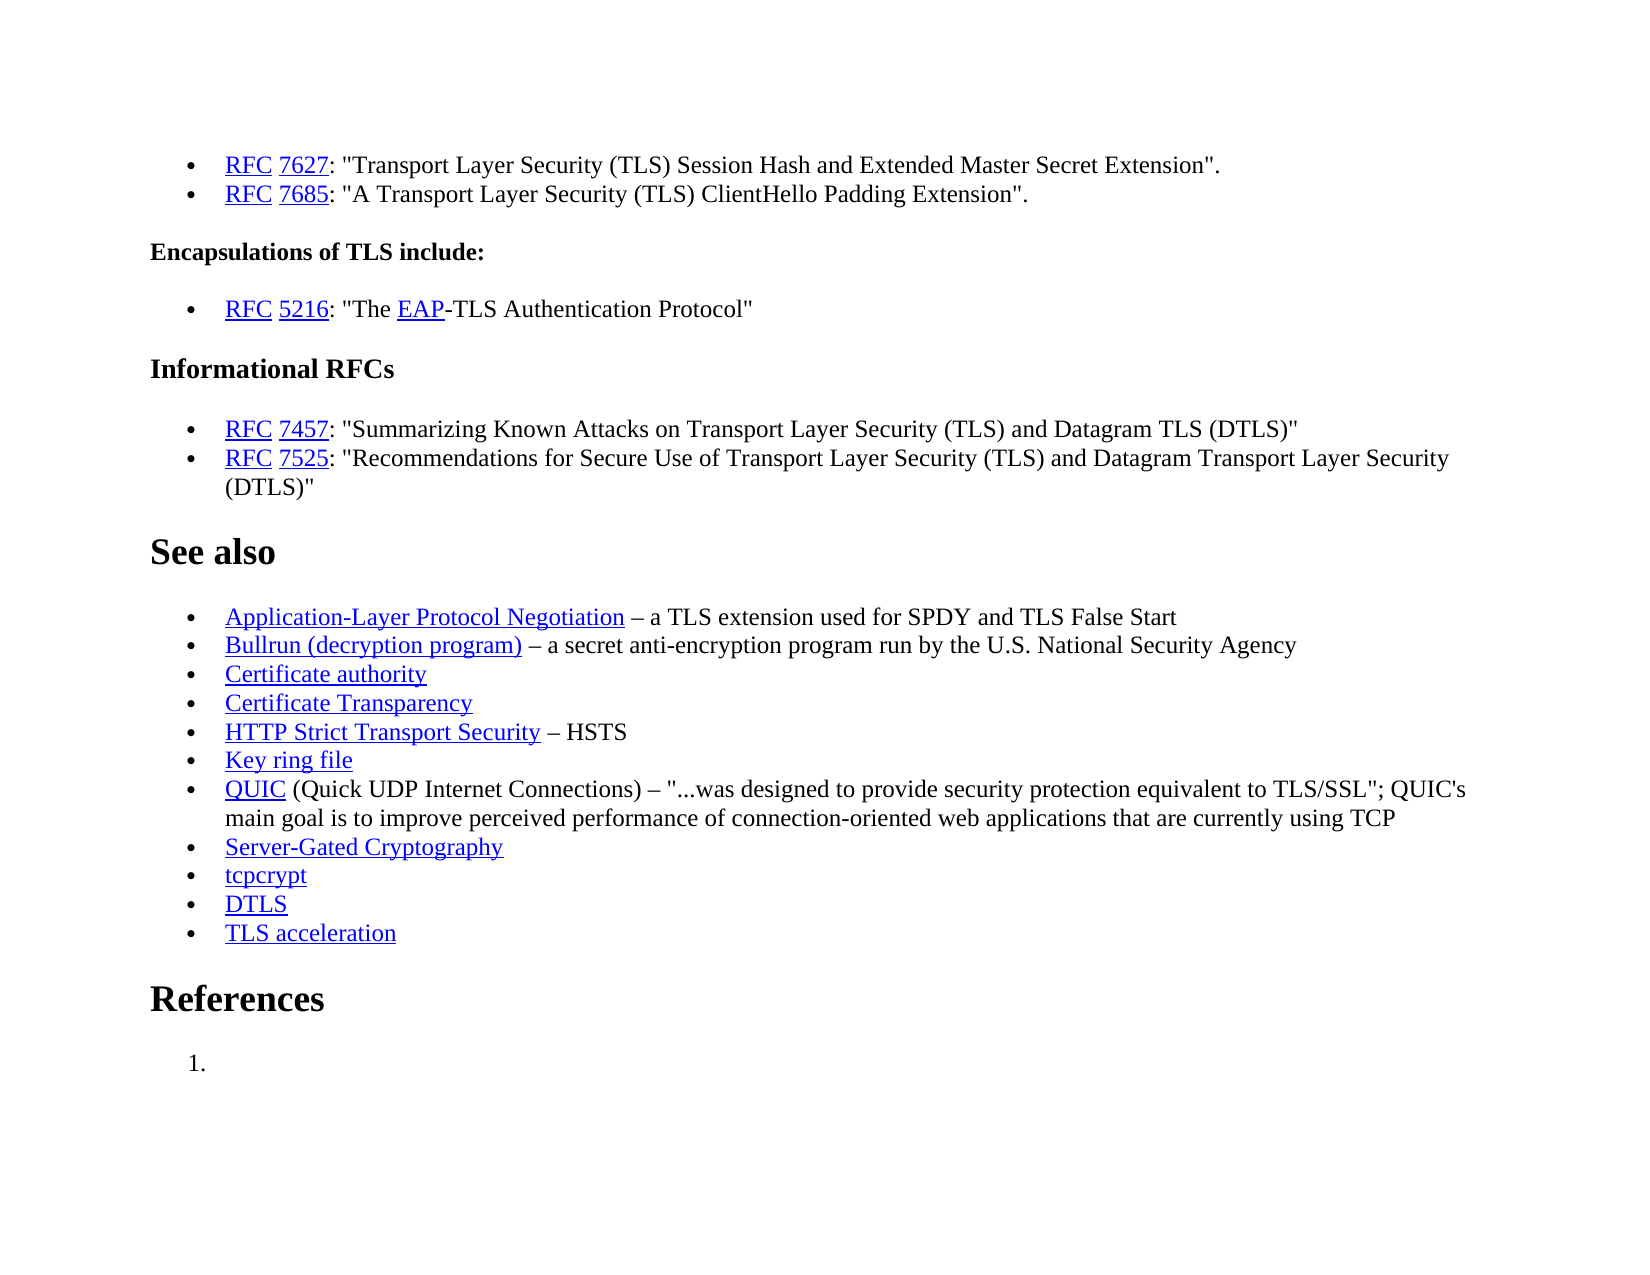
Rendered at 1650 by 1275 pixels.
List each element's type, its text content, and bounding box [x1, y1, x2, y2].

text References [150, 976, 1500, 1019]
list RFC 5216: "The EAP-TLS Authentication Protocol" [187, 294, 1500, 323]
list Application-Layer Protocol Negotiation – a TLS extension used for SPDY and TLS False Start [187, 602, 1500, 631]
list Certificate Transparency [187, 688, 1500, 717]
list Bullrun (decryption program) – a secret anti-encryption program run by the U.S. National Security Agency [187, 631, 1500, 659]
list RFC 7457: "Summarizing Known Attacks on Transport Layer Security (TLS) and Datagram TLS (DTLS)" [187, 414, 1500, 443]
text See also [150, 529, 1500, 573]
list Server-Gated Cryptography [187, 832, 1500, 861]
text Encapsulations of TLS include: [150, 237, 1500, 265]
list RFC 7685: "A Transport Layer Security (TLS) ClientHello Padding Extension". [187, 179, 1500, 207]
list Key ring file [187, 746, 1500, 774]
list tcpcrypt [187, 861, 1500, 889]
list Certificate authority [187, 659, 1500, 688]
list HTTP Strict Transport Security – HSTS [187, 717, 1500, 746]
list DTLS [187, 889, 1500, 918]
text Informational RFCs [150, 352, 1500, 385]
list RFC 7627: "Transport Layer Security (TLS) Session Hash and Extended Master Secret Extension". [187, 150, 1500, 179]
list TLS acceleration [187, 918, 1500, 947]
list QUIC (Quick UDP Internet Connections) – "...was designed to provide security protection equivalent to TLS/SSL"; QUIC's main goal is to improve perceived performance of connection-oriented web applications that are currently using TCP [187, 774, 1500, 832]
list RFC 7525: "Recommendations for Secure Use of Transport Layer Security (TLS) and Datagram Transport Layer Security (DTLS)" [187, 443, 1500, 500]
